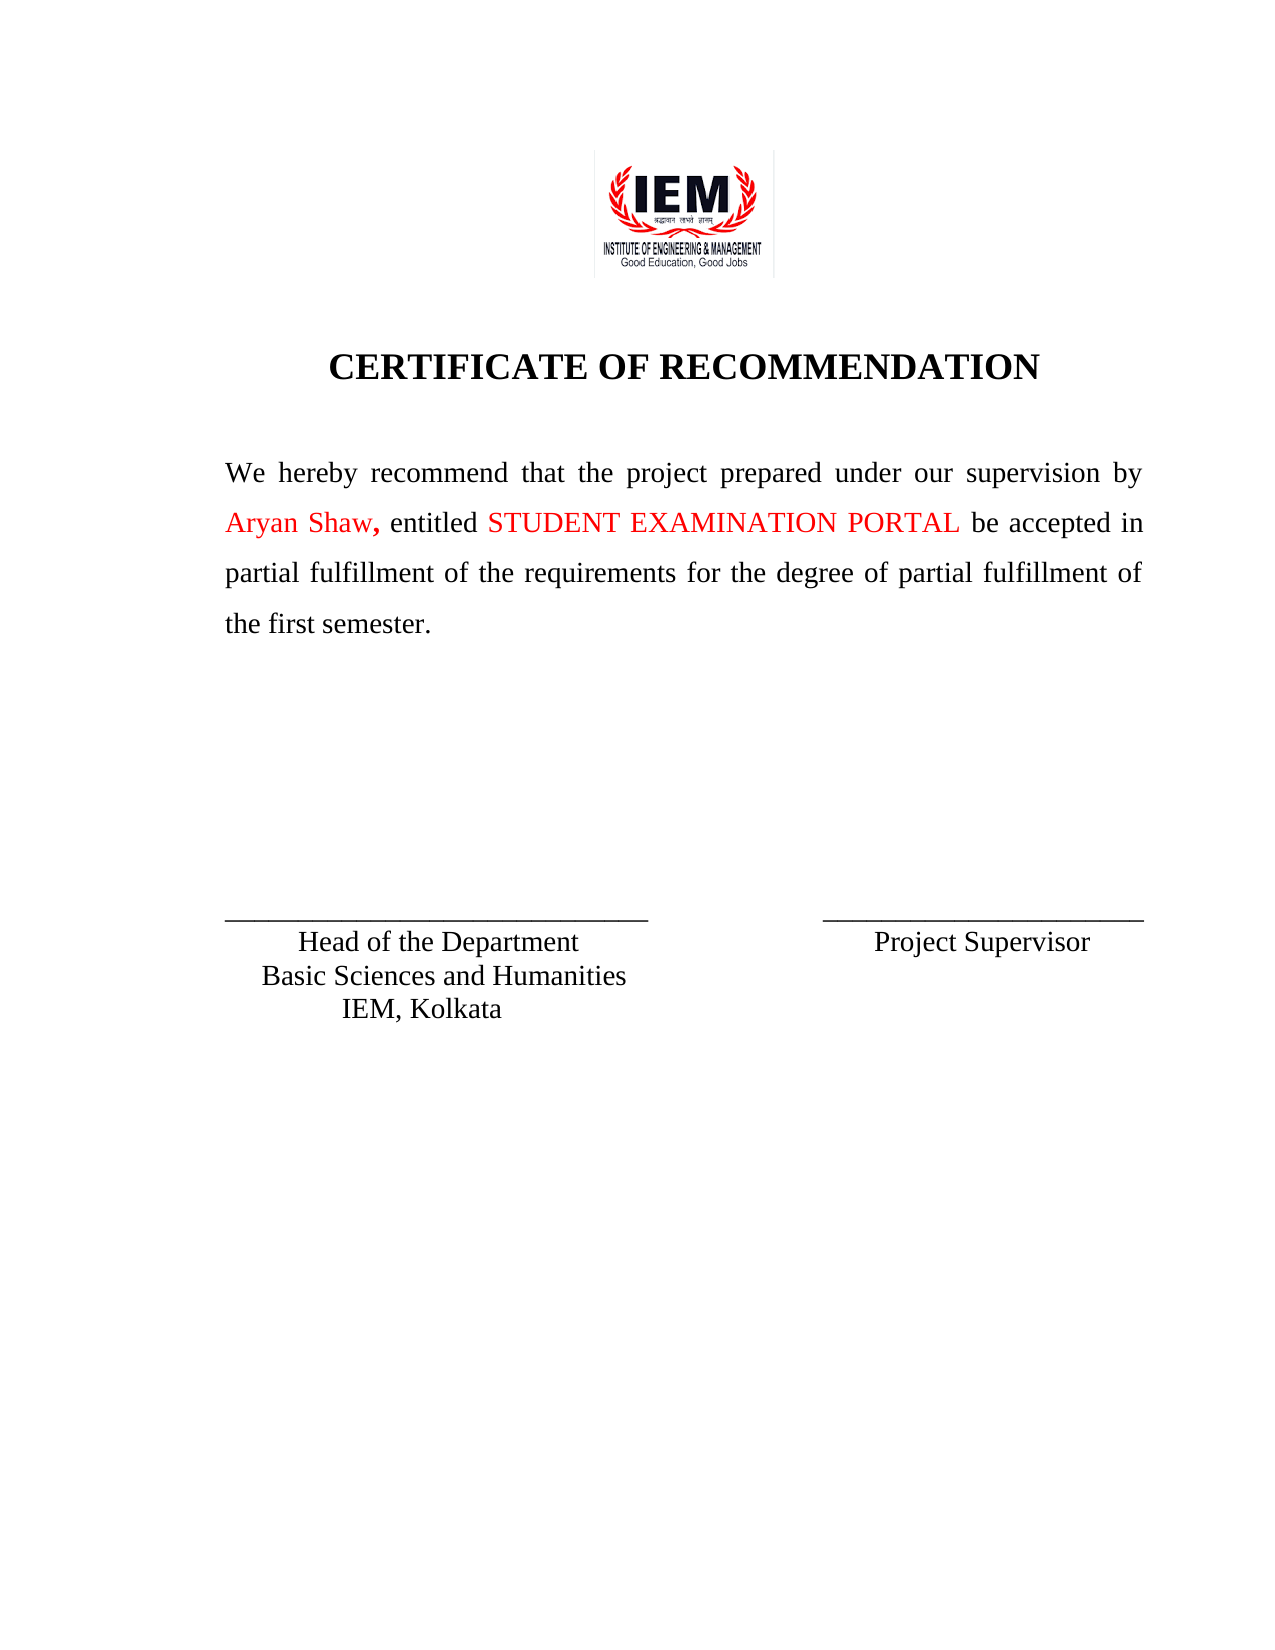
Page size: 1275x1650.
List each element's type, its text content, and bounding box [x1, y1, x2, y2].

picture [594, 150, 775, 278]
text Head of the Department Project Supervisor [225, 924, 1144, 958]
text CERTIFICATE OF RECOMMENDATION [225, 345, 1144, 388]
text We hereby recommend that the project prepared under our supervision by Aryan Shaw, entitled STUDENT EXAMINATION PORTAL be accepted in partial fulfillment of the requirements for the degree of partial fulfillment of the first semester. [225, 455, 1144, 639]
text IEM, Kolkata [225, 992, 1144, 1025]
text _____________________________ ______________________ [225, 891, 1144, 924]
text Basic Sciences and Humanities [225, 958, 1144, 992]
